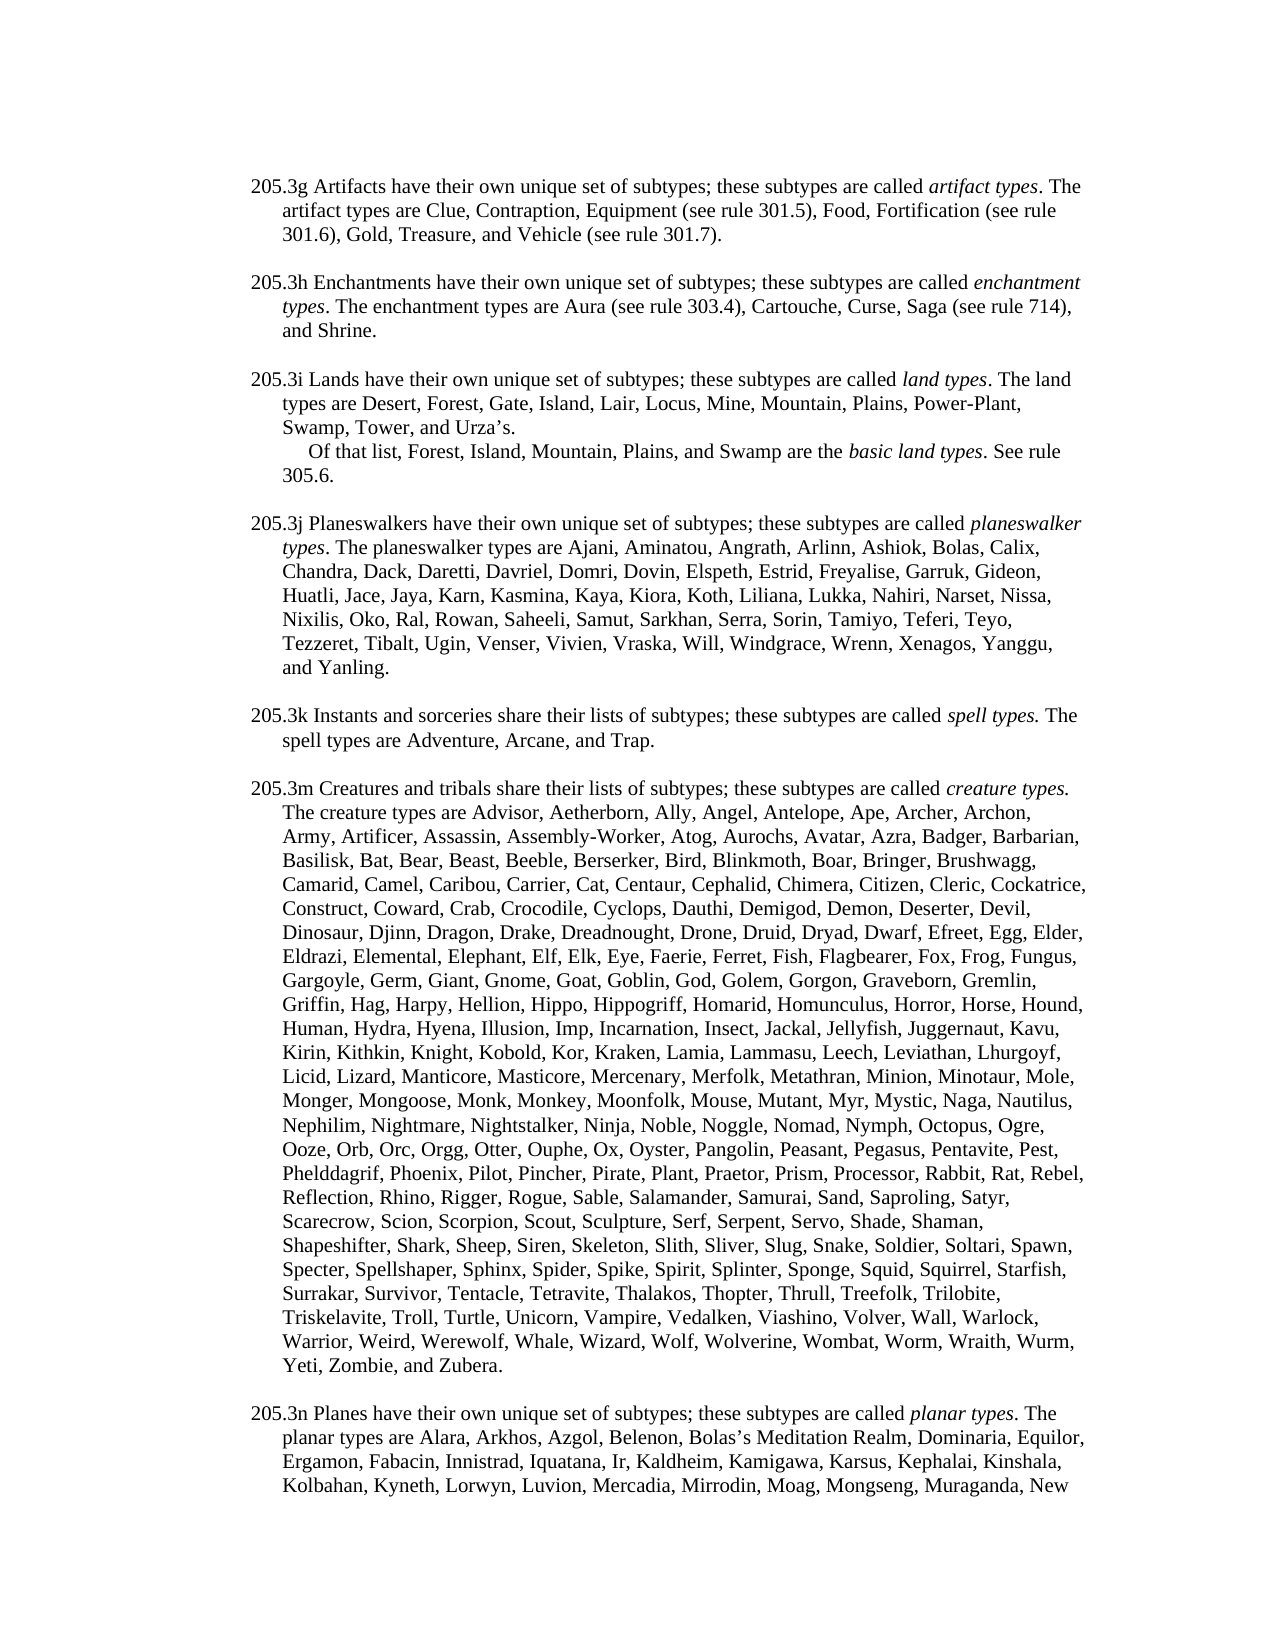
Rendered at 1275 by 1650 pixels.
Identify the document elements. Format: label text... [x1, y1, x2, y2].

text 205.3i Lands have their own unique set of subtypes; these subtypes are called land types. The land types are Desert, Forest, Gate, Island, Lair, Locus, Mine, Mountain, Plains, Power-Plant, Swamp, Tower, and Urza’s. Of that list, Forest, Island, Mountain, Plains, and Swamp are the basic land types. See rule 305.6. [251, 367, 1087, 487]
text 205.3m Creatures and tribals share their lists of subtypes; these subtypes are called creature types. The creature types are Advisor, Aetherborn, Ally, Angel, Antelope, Ape, Archer, Archon, Army, Artificer, Assassin, Assembly-Worker, Atog, Aurochs, Avatar, Azra, Badger, Barbarian, Basilisk, Bat, Bear, Beast, Beeble, Berserker, Bird, Blinkmoth, Boar, Bringer, Brushwagg, Camarid, Camel, Caribou, Carrier, Cat, Centaur, Cephalid, Chimera, Citizen, Cleric, Cockatrice, Construct, Coward, Crab, Crocodile, Cyclops, Dauthi, Demigod, Demon, Deserter, Devil, Dinosaur, Djinn, Dragon, Drake, Dreadnought, Drone, Druid, Dryad, Dwarf, Efreet, Egg, Elder, Eldrazi, Elemental, Elephant, Elf, Elk, Eye, Faerie, Ferret, Fish, Flagbearer, Fox, Frog, Fungus, Gargoyle, Germ, Giant, Gnome, Goat, Goblin, God, Golem, Gorgon, Graveborn, Gremlin, Griffin, Hag, Harpy, Hellion, Hippo, Hippogriff, Homarid, Homunculus, Horror, Horse, Hound, Human, Hydra, Hyena, Illusion, Imp, Incarnation, Insect, Jackal, Jellyfish, Juggernaut, Kavu, Kirin, Kithkin, Knight, Kobold, Kor, Kraken, Lamia, Lammasu, Leech, Leviathan, Lhurgoyf, Licid, Lizard, Manticore, Masticore, Mercenary, Merfolk, Metathran, Minion, Minotaur, Mole, Monger, Mongoose, Monk, Monkey, Moonfolk, Mouse, Mutant, Myr, Mystic, Naga, Nautilus, Nephilim, Nightmare, Nightstalker, Ninja, Noble, Noggle, Nomad, Nymph, Octopus, Ogre, Ooze, Orb, Orc, Orgg, Otter, Ouphe, Ox, Oyster, Pangolin, Peasant, Pegasus, Pentavite, Pest, Phelddagrif, Phoenix, Pilot, Pincher, Pirate, Plant, Praetor, Prism, Processor, Rabbit, Rat, Rebel, Reflection, Rhino, Rigger, Rogue, Sable, Salamander, Samurai, Sand, Saproling, Satyr, Scarecrow, Scion, Scorpion, Scout, Sculpture, Serf, Serpent, Servo, Shade, Shaman, Shapeshifter, Shark, Sheep, Siren, Skeleton, Slith, Sliver, Slug, Snake, Soldier, Soltari, Spawn, Specter, Spellshaper, Sphinx, Spider, Spike, Spirit, Splinter, Sponge, Squid, Squirrel, Starfish, Surrakar, Survivor, Tentacle, Tetravite, Thalakos, Thopter, Thrull, Treefolk, Trilobite, Triskelavite, Troll, Turtle, Unicorn, Vampire, Vedalken, Viashino, Volver, Wall, Warlock, Warrior, Weird, Werewolf, Whale, Wizard, Wolf, Wolverine, Wombat, Worm, Wraith, Wurm, Yeti, Zombie, and Zubera. [251, 776, 1087, 1377]
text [251, 1401, 1087, 1497]
text 205.3h Enchantments have their own unique set of subtypes; these subtypes are called enchantment types. The enchantment types are Aura (see rule 303.4), Cartouche, Curse, Saga (see rule 714), and Shrine. [251, 270, 1087, 342]
text 205.3j Planeswalkers have their own unique set of subtypes; these subtypes are called planeswalker types. The planeswalker types are Ajani, Aminatou, Angrath, Arlinn, Ashiok, Bolas, Calix, Chandra, Dack, Daretti, Davriel, Domri, Dovin, Elspeth, Estrid, Freyalise, Garruk, Gideon, Huatli, Jace, Jaya, Karn, Kasmina, Kaya, Kiora, Koth, Liliana, Lukka, Nahiri, Narset, Nissa, Nixilis, Oko, Ral, Rowan, Saheeli, Samut, Sarkhan, Serra, Sorin, Tamiyo, Teferi, Teyo, Tezzeret, Tibalt, Ugin, Venser, Vivien, Vraska, Will, Windgrace, Wrenn, Xenagos, Yanggu, and Yanling. [251, 511, 1087, 679]
text 205.3g Artifacts have their own unique set of subtypes; these subtypes are called artifact types. The artifact types are Clue, Contraption, Equipment (see rule 301.5), Food, Fortification (see rule 301.6), Gold, Treasure, and Vehicle (see rule 301.7). [251, 174, 1087, 246]
text 205.3k Instants and sorceries share their lists of subtypes; these subtypes are called spell types. The spell types are Adventure, Arcane, and Trap. [251, 703, 1087, 752]
